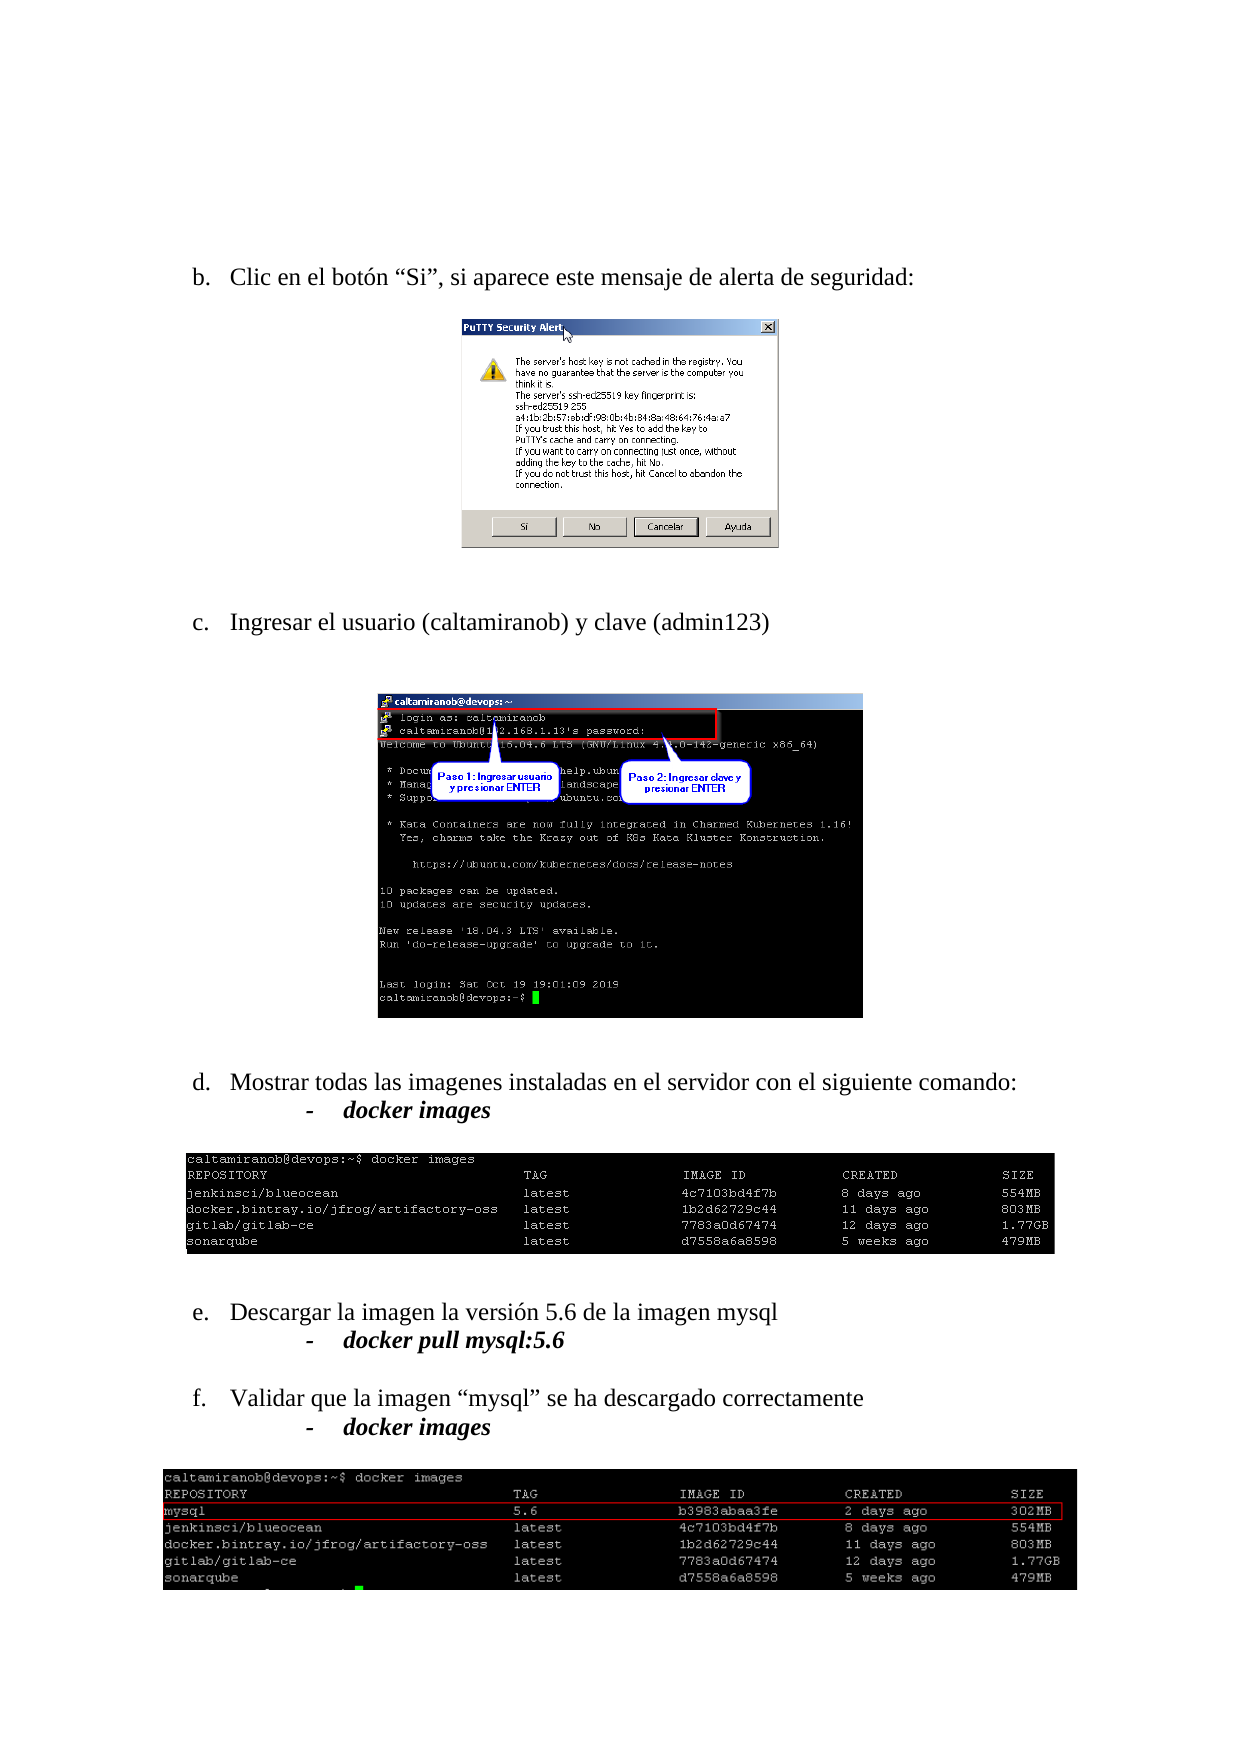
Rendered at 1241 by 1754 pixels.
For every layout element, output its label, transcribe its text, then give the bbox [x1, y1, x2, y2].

list docker images [306, 1412, 1122, 1441]
list Mostrar todas las imagenes instaladas en el servidor con el siguiente comando: [192, 1067, 1122, 1096]
picture [163, 1469, 1078, 1590]
list Validar que la imagen “mysql” se ha descargado correctamente [192, 1383, 1122, 1412]
list Ingresar el usuario (caltamiranob) y clave (admin123) [192, 607, 1122, 636]
list docker pull mysql:5.6 [306, 1326, 1122, 1354]
picture [461, 319, 779, 548]
picture [377, 693, 863, 1018]
list Descargar la imagen la versión 5.6 de la imagen mysql [192, 1297, 1122, 1326]
list Clic en el botón “Si”, si aparece este mensaje de alerta de seguridad: [192, 262, 1122, 291]
list docker images [306, 1096, 1122, 1124]
picture [185, 1153, 1055, 1254]
